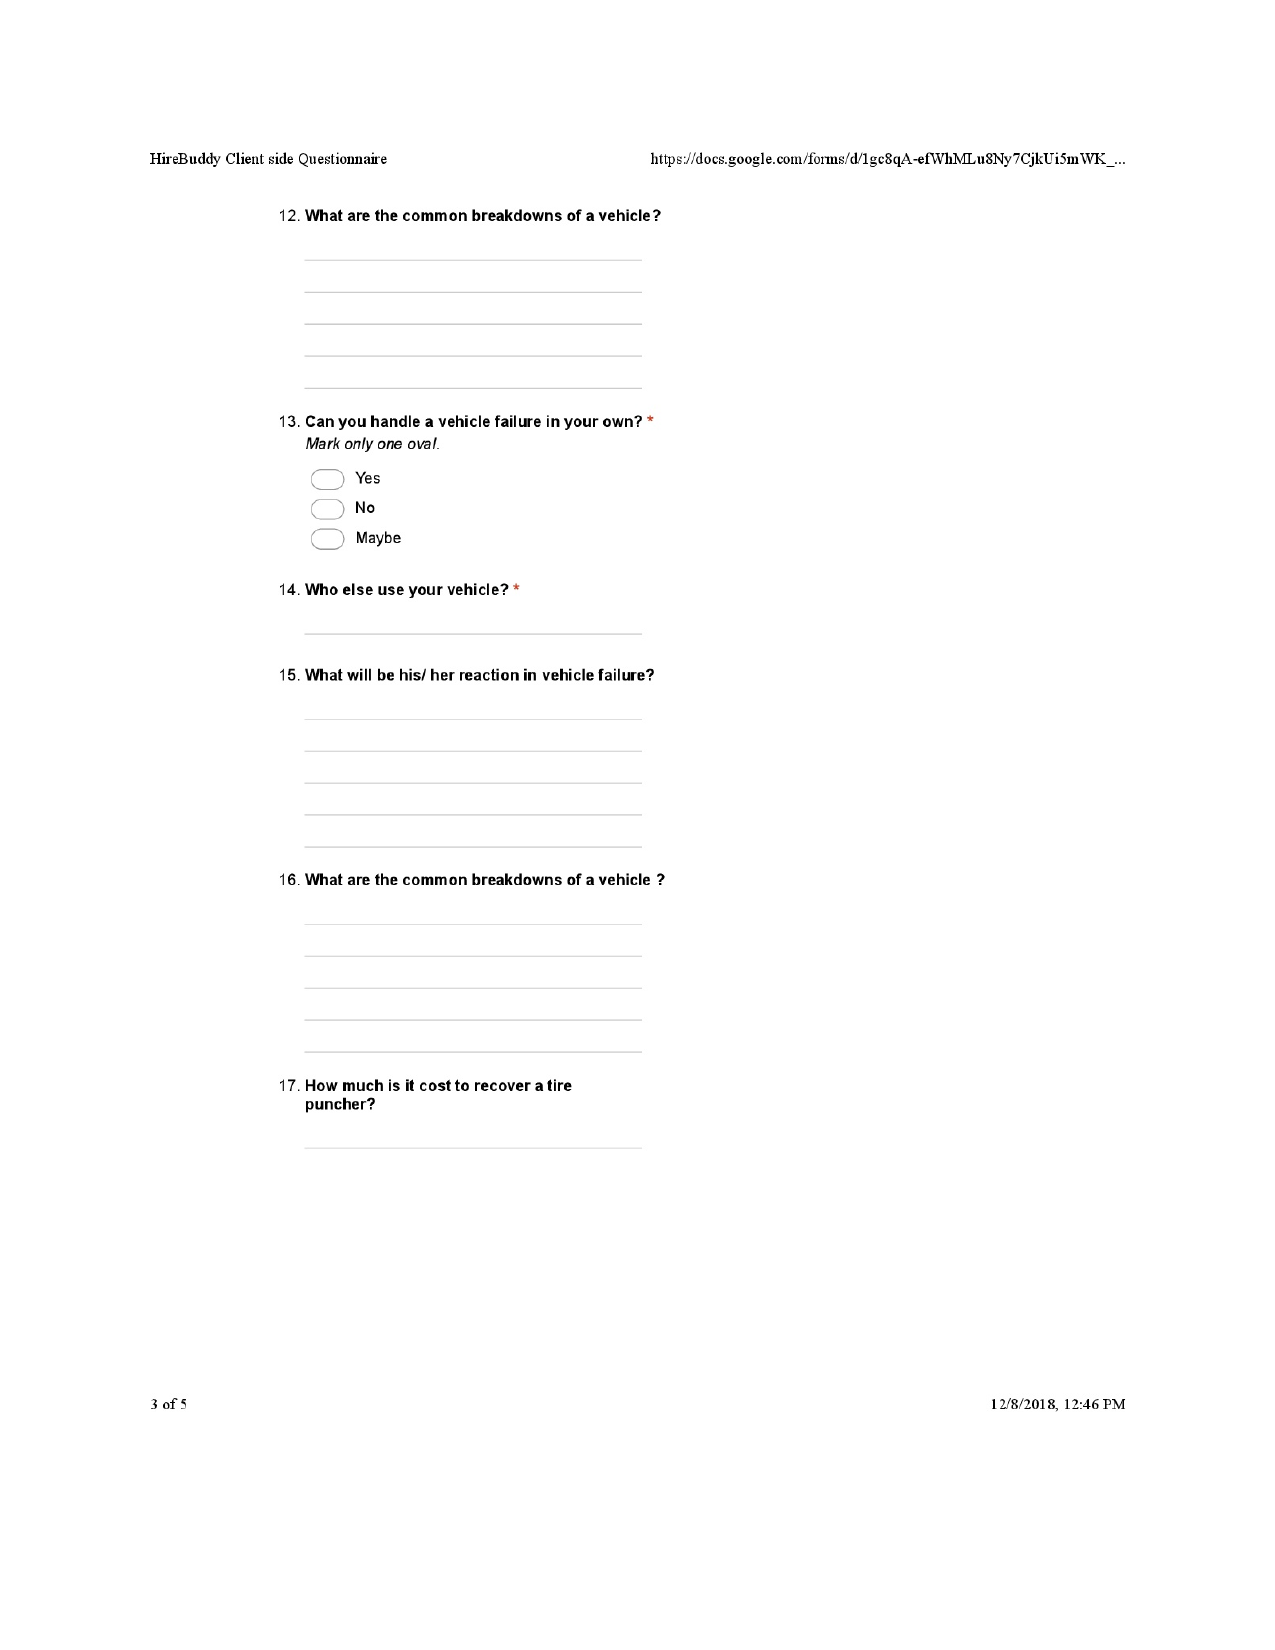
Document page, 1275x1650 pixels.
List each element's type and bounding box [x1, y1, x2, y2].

picture [150, 150, 1125, 1412]
